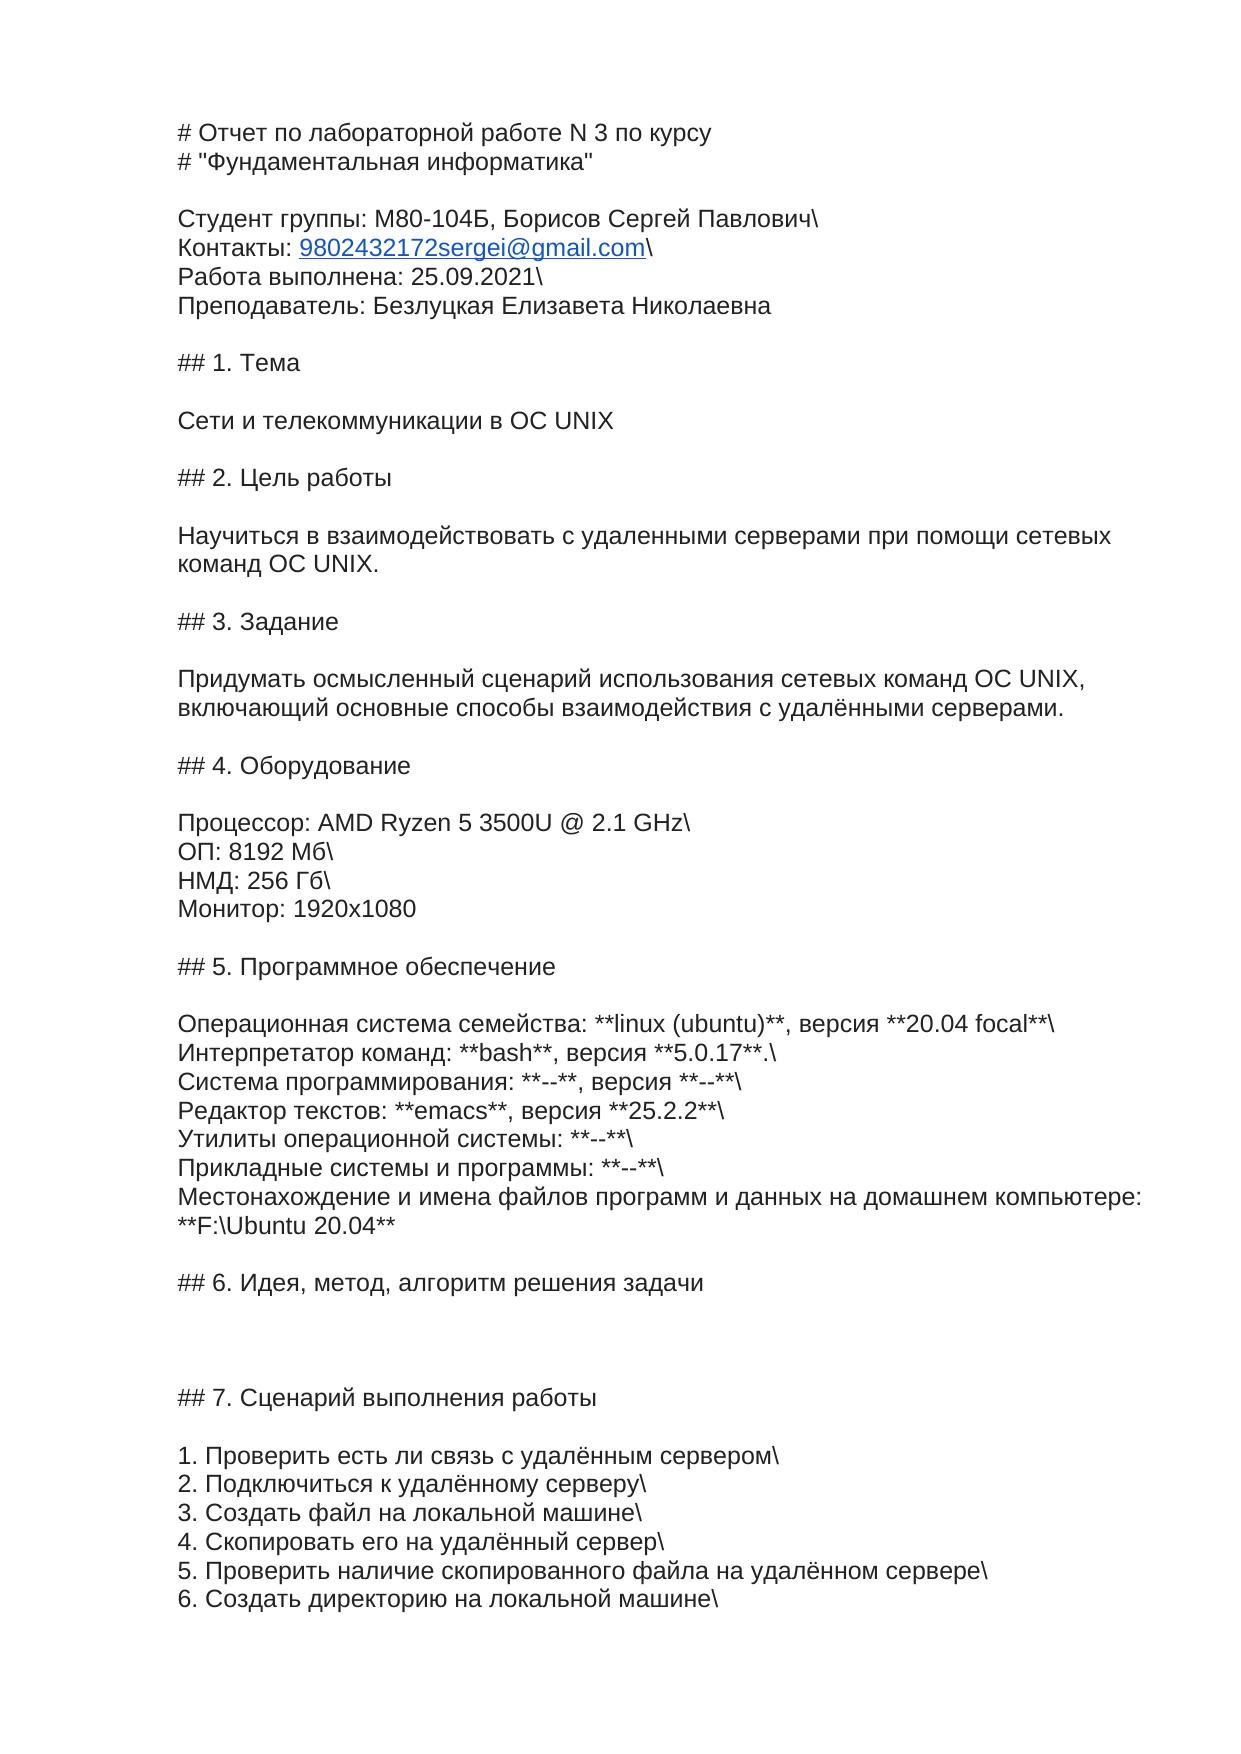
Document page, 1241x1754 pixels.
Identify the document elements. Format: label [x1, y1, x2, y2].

text [177, 118, 1152, 1613]
